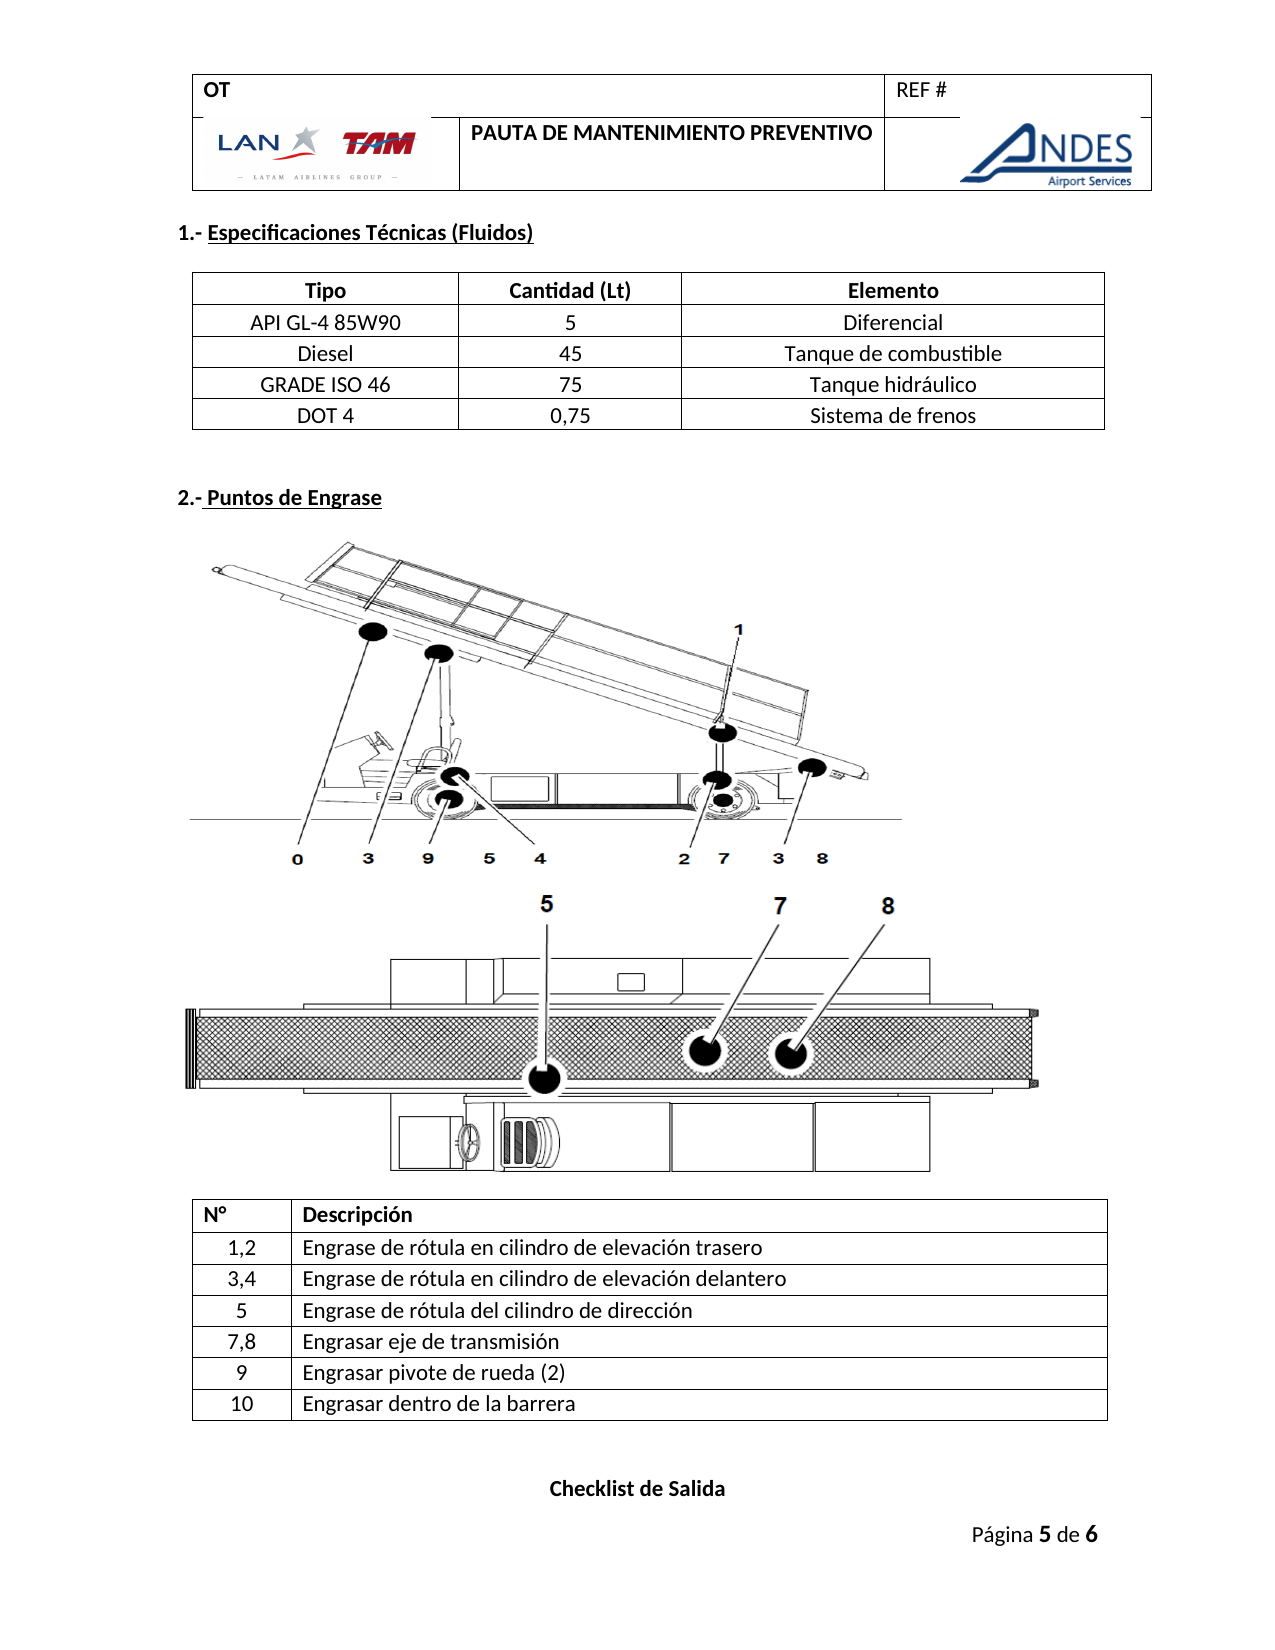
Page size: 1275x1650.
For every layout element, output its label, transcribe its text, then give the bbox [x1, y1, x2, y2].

table_cell Engrasar pivote de rueda (2) [292, 1358, 1107, 1388]
table_cell 45 [459, 337, 681, 367]
table_cell API GL-4 85W90 [193, 305, 458, 336]
table_cell 3,4 [193, 1265, 291, 1295]
table_header Elemento [682, 273, 1104, 304]
picture [177, 536, 906, 869]
table_cell 7,8 [193, 1327, 291, 1357]
table_cell Engrase de rótula en cilindro de elevación trasero [292, 1233, 1107, 1263]
table_cell 9 [193, 1358, 291, 1388]
text Checklist de Salida [177, 1474, 1098, 1502]
table_header Tipo [193, 273, 458, 304]
table_cell Sistema de frenos [682, 399, 1104, 429]
picture [203, 117, 432, 190]
table_cell Engrase de rótula del cilindro de dirección [292, 1296, 1107, 1326]
picture [177, 893, 1045, 1175]
table_header Cantidad (Lt) [459, 273, 681, 304]
table_cell 10 [193, 1390, 291, 1420]
table_cell Engrase de rótula en cilindro de elevación delantero [292, 1265, 1107, 1295]
text 2.- Puntos de Engrase [177, 483, 1098, 511]
table_cell 5 [193, 1296, 291, 1326]
picture [960, 117, 1141, 190]
table_cell GRADE ISO 46 [193, 368, 458, 398]
table_cell Engrasar eje de transmisión [292, 1327, 1107, 1357]
table_header N° [193, 1200, 291, 1232]
table_cell 0,75 [459, 399, 681, 429]
table_cell Diferencial [682, 305, 1104, 336]
table_cell DOT 4 [193, 399, 458, 429]
table_cell Diesel [193, 337, 458, 367]
text 1.- Especificaciones Técnicas (Fluidos) [177, 218, 1098, 247]
table_cell Tanque hidráulico [682, 368, 1104, 398]
table_header Descripción [292, 1200, 1107, 1232]
table_cell Engrasar dentro de la barrera [292, 1390, 1107, 1420]
table_cell 75 [459, 368, 681, 398]
table_cell 1,2 [193, 1233, 291, 1263]
table_cell 5 [459, 305, 681, 336]
table_cell Tanque de combustible [682, 337, 1104, 367]
